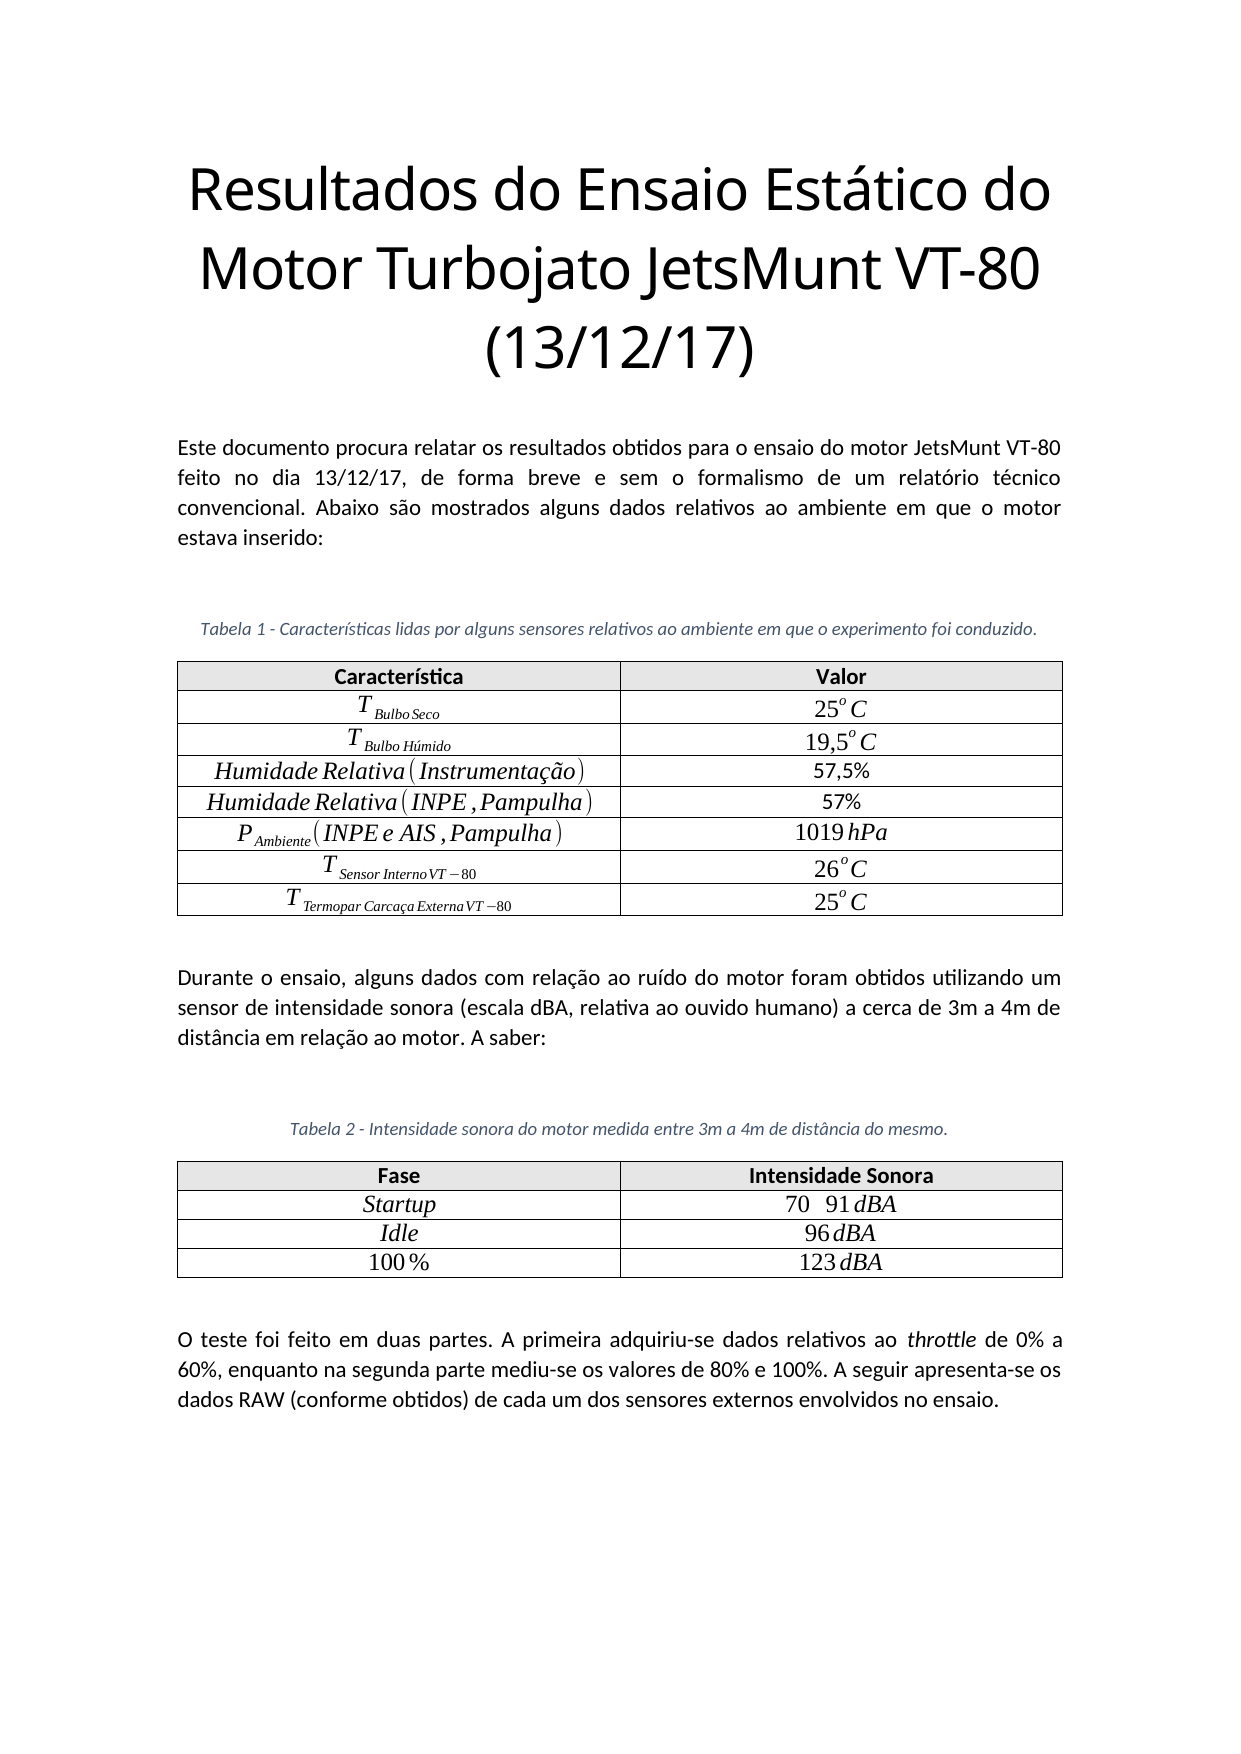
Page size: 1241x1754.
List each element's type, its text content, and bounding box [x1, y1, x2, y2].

table_cell [621, 691, 1062, 722]
table_header Fase [178, 1162, 620, 1190]
table_header Valor [621, 662, 1062, 690]
table_cell [178, 884, 620, 915]
table_cell [621, 1220, 1062, 1248]
table_cell [178, 691, 620, 722]
text O teste foi feito em duas partes. A primeira adquiriu-se dados relativos ao throttle de 0% a 60%, enquanto na segunda parte mediu-se os valores de 80% e 100%. A seguir apresenta-se os dados RAW (conforme obtidos) de cada um dos sensores externos envolvidos no ensaio. [177, 1325, 1063, 1413]
table_cell [178, 1220, 620, 1248]
table_cell 57% [621, 787, 1062, 817]
table_header Intensidade Sonora [621, 1162, 1062, 1190]
table_header Característica [178, 662, 620, 690]
title Resultados do Ensaio Estático do Motor Turbojato JetsMunt VT-80 (13/12/17) [177, 148, 1063, 386]
table_cell [621, 1249, 1062, 1277]
table_cell 57,5% [621, 756, 1062, 786]
table_cell [178, 851, 620, 882]
text Este documento procura relatar os resultados obtidos para o ensaio do motor JetsMunt VT-80 feito no dia 13/12/17, de forma breve e sem o formalismo de um relatório técnico convencional. Abaixo são mostrados alguns dados relativos ao ambiente em que o motor estava inserido: [177, 433, 1063, 552]
table_cell [621, 818, 1062, 850]
table_cell [621, 884, 1062, 915]
table_cell [178, 724, 620, 755]
table_cell [178, 818, 620, 850]
text Durante o ensaio, alguns dados com relação ao ruído do motor foram obtidos utilizando um sensor de intensidade sonora (escala dBA, relativa ao ouvido humano) a cerca de 3m a 4m de distância em relação ao motor. A saber: [177, 963, 1063, 1051]
table_cell [178, 787, 620, 817]
text Tabela 1 - Características lidas por alguns sensores relativos ao ambiente em que o experimento foi conduzido. [177, 617, 1063, 640]
table_cell [621, 851, 1062, 882]
table_cell [621, 1191, 1062, 1219]
table_cell [178, 1249, 620, 1277]
table_cell [178, 1191, 620, 1219]
text Tabela 2 - Intensidade sonora do motor medida entre 3m a 4m de distância do mesmo. [177, 1117, 1063, 1140]
table_cell [621, 724, 1062, 755]
table_cell [178, 756, 620, 786]
